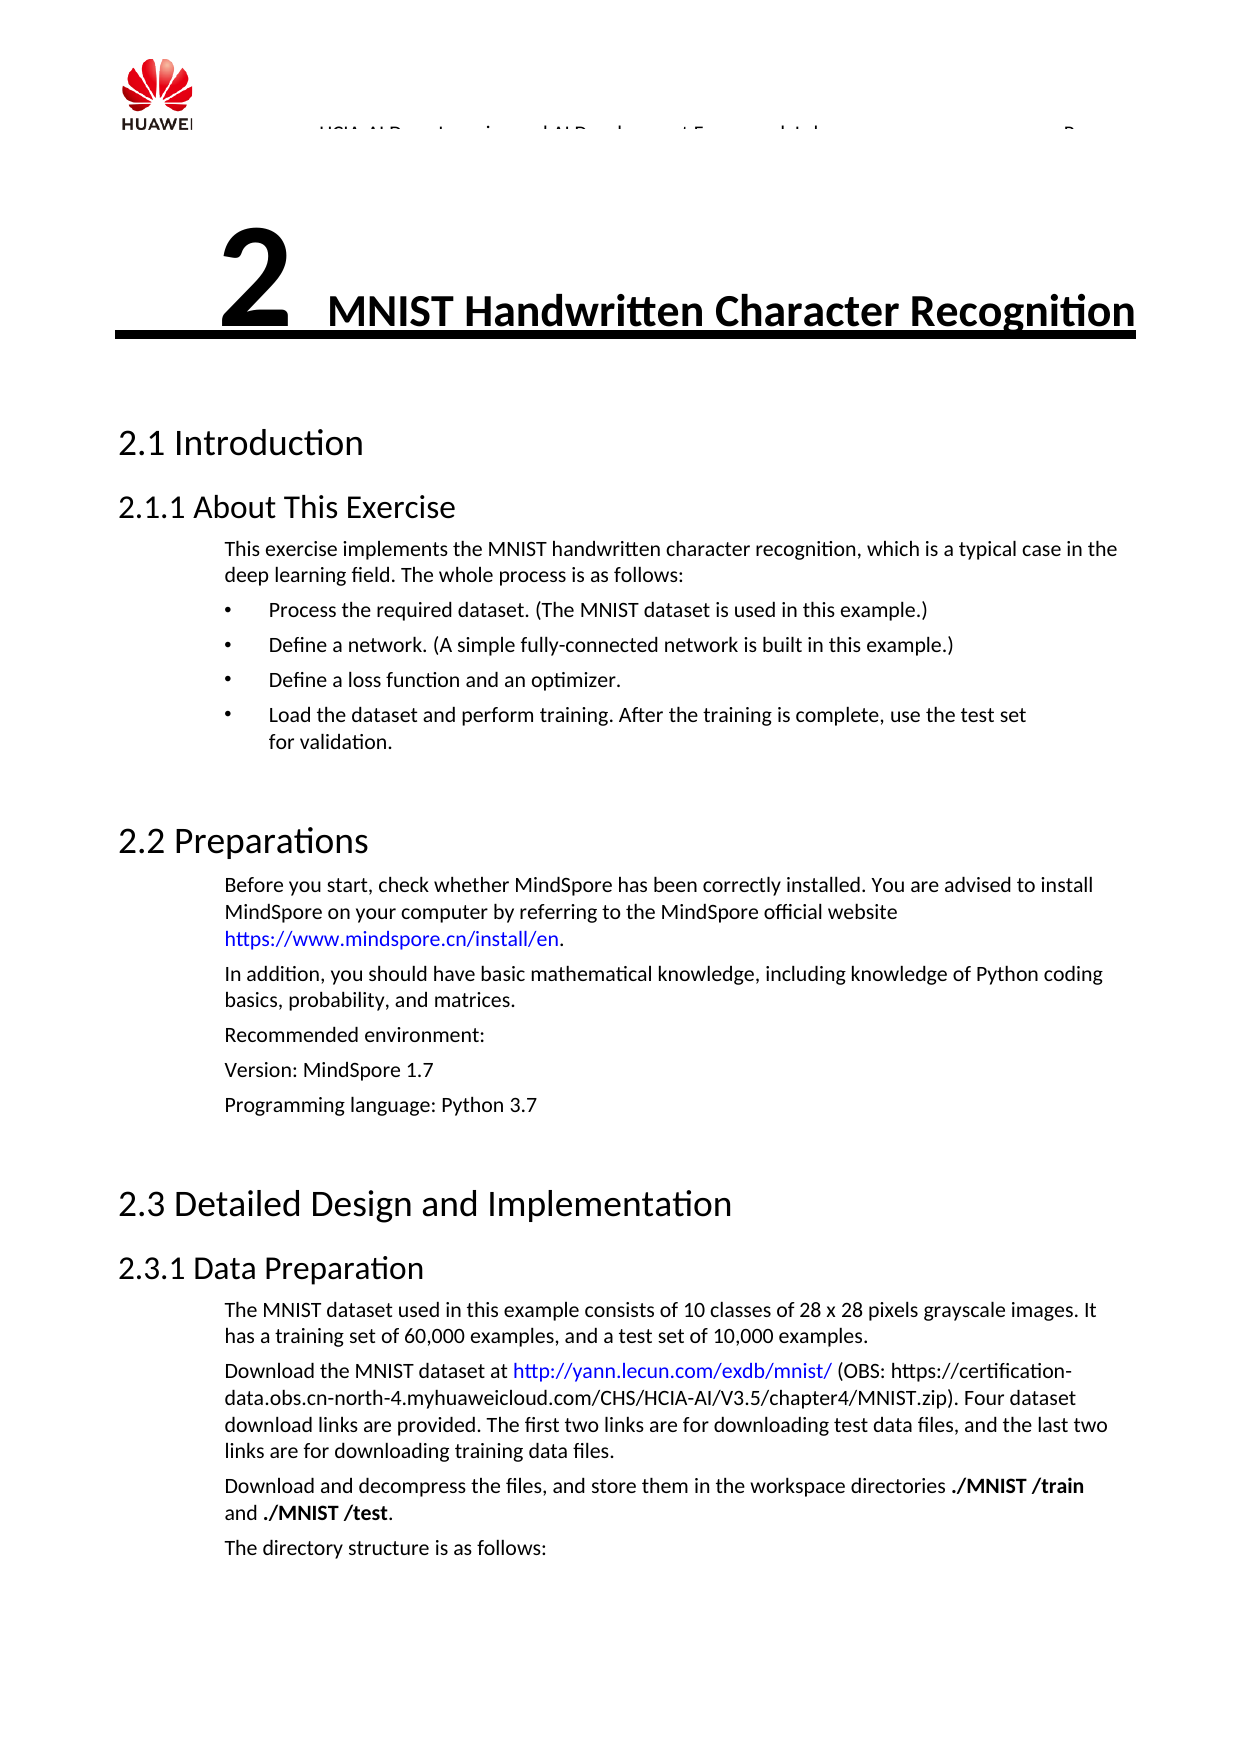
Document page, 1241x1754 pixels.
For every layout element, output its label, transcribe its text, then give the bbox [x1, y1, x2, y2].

subtitle Introduction [118, 419, 1148, 465]
subtitle In addition, you should have basic mathematical knowledge, including knowledge of Python coding basics, probability, and matrices. [224, 960, 1105, 1013]
subtitle Download and decompress the files, and store them in the workspace directories ./MNIST /train [224, 1472, 1148, 1499]
subtitle 2 MNIST Handwritten Character Recognition [115, 195, 1148, 359]
subtitle Recommended environment: [224, 1022, 1148, 1048]
list About This Exercise [118, 486, 1148, 526]
subtitle Load the dataset and perform training. After the training is complete, use the test set for validation. [224, 701, 1053, 755]
subtitle Version: MindSpore 1.7 Programming language: Python 3.7 [224, 1056, 537, 1118]
subtitle Preparations [118, 817, 1148, 863]
subtitle Download the MNIST dataset at http://yann.lecun.com/exdb/mnist/ (OBS: https://certification- data.obs.cn-north-4.myhuaweicloud.com/CHS/HCIA-AI/V3.5/chapter4/MNIST.zip). Four dataset download links are provided. The first two links are for downloading test data files, and the last two links are for downloading training data files. [224, 1358, 1109, 1464]
subtitle Before you start, check whether MindSpore has been correctly installed. You are advised to install MindSpore on your computer by referring to the MindSpore official website https://www.mindspore.cn/install/en. [224, 871, 1096, 951]
subtitle Detailed Design and Implementation [118, 1180, 1148, 1226]
list Data Preparation [118, 1247, 1148, 1287]
text and ./MNIST /test. [224, 1499, 1148, 1526]
subtitle The directory structure is as follows: [224, 1534, 1148, 1561]
subtitle The MNIST dataset used in this example consists of 10 classes of 28 x 28 pixels grayscale images. It has a training set of 60,000 examples, and a test set of 10,000 examples. [224, 1296, 1099, 1349]
picture [122, 59, 193, 130]
subtitle This exercise implements the MNIST handwritten character recognition, which is a typical case in the deep learning field. The whole process is as follows: [224, 535, 1120, 588]
subtitle Process the required dataset. (The MNIST dataset is used in this example.) [224, 597, 1148, 623]
subtitle Define a loss function and an optimizer. [224, 666, 1148, 693]
subtitle Define a network. (A simple fully-connected network is built in this example.) [224, 632, 1148, 658]
